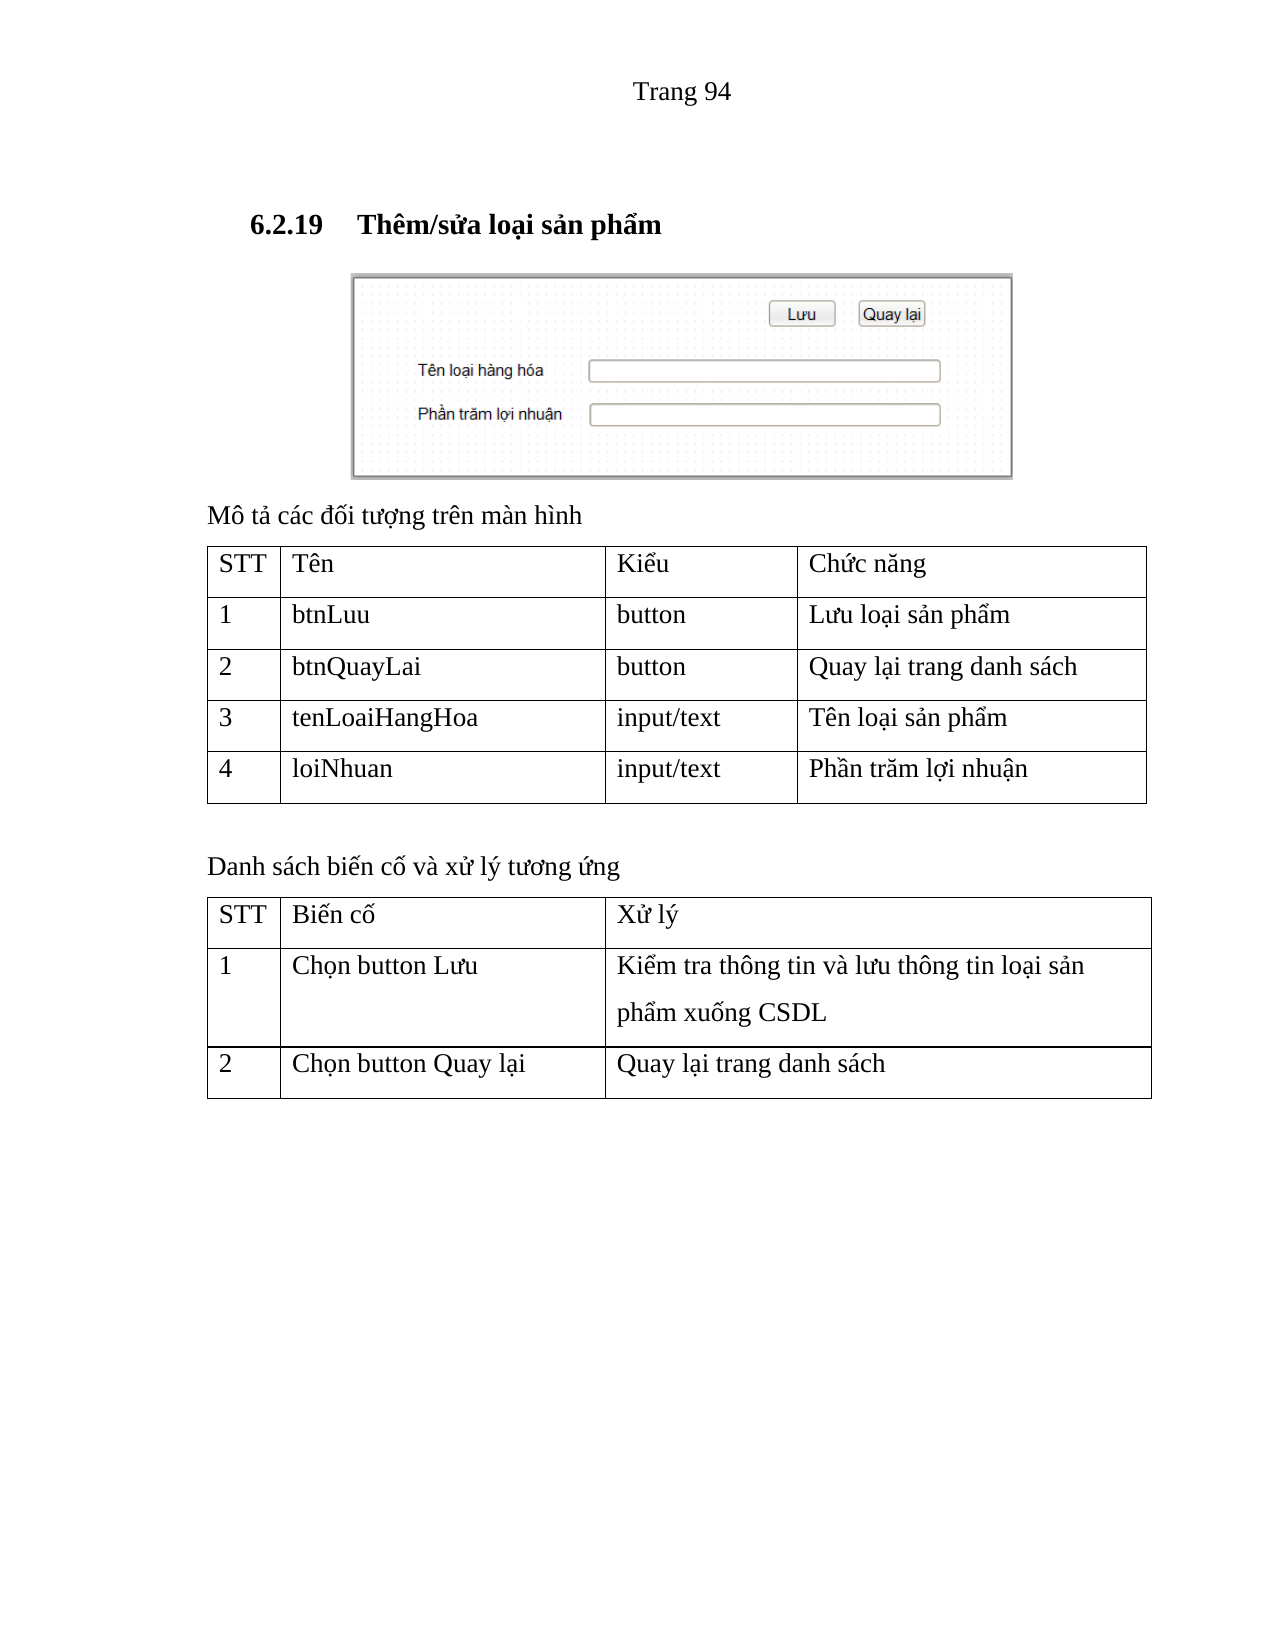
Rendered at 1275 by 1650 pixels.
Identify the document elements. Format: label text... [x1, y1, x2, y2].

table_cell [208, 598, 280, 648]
picture [350, 273, 1013, 480]
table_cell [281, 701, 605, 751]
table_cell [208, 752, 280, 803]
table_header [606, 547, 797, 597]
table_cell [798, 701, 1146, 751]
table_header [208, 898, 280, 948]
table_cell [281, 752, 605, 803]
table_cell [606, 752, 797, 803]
list Thêm/sửa loại sản phẩm [250, 207, 1157, 240]
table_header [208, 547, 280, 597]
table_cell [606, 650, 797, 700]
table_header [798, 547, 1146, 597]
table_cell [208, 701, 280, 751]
text Mô tả các đối tượng trên màn hình [207, 499, 1157, 530]
text Danh sách biến cố và xử lý tương ứng [207, 850, 1157, 881]
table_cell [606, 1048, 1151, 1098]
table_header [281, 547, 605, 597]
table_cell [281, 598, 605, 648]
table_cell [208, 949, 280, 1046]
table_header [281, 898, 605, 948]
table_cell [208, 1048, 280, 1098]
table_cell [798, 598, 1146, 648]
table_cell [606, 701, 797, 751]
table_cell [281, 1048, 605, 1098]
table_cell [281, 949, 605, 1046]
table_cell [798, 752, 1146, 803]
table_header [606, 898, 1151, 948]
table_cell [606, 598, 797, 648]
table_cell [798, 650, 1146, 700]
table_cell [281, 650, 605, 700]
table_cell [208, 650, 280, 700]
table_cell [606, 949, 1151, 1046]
